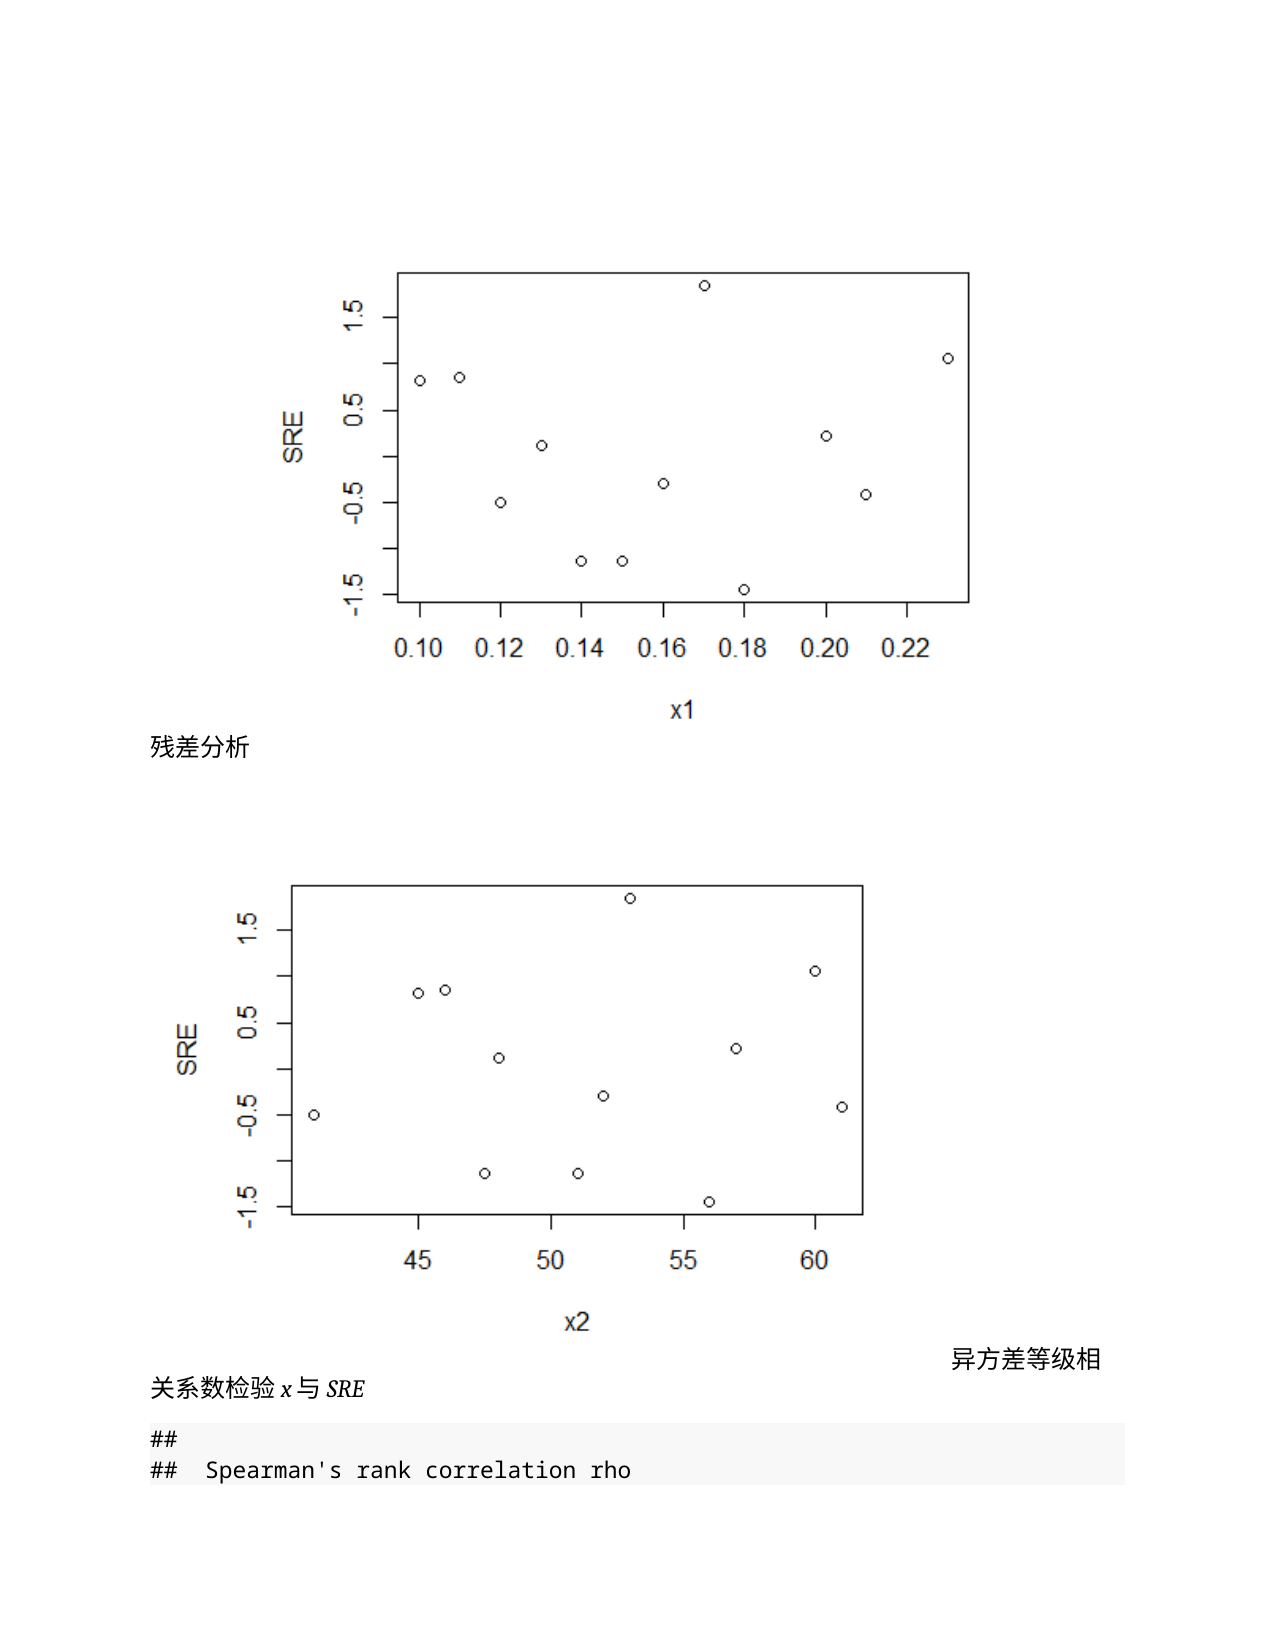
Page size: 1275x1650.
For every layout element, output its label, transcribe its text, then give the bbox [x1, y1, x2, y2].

picture [168, 762, 927, 1369]
picture [274, 150, 1033, 757]
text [150, 1423, 1125, 1485]
